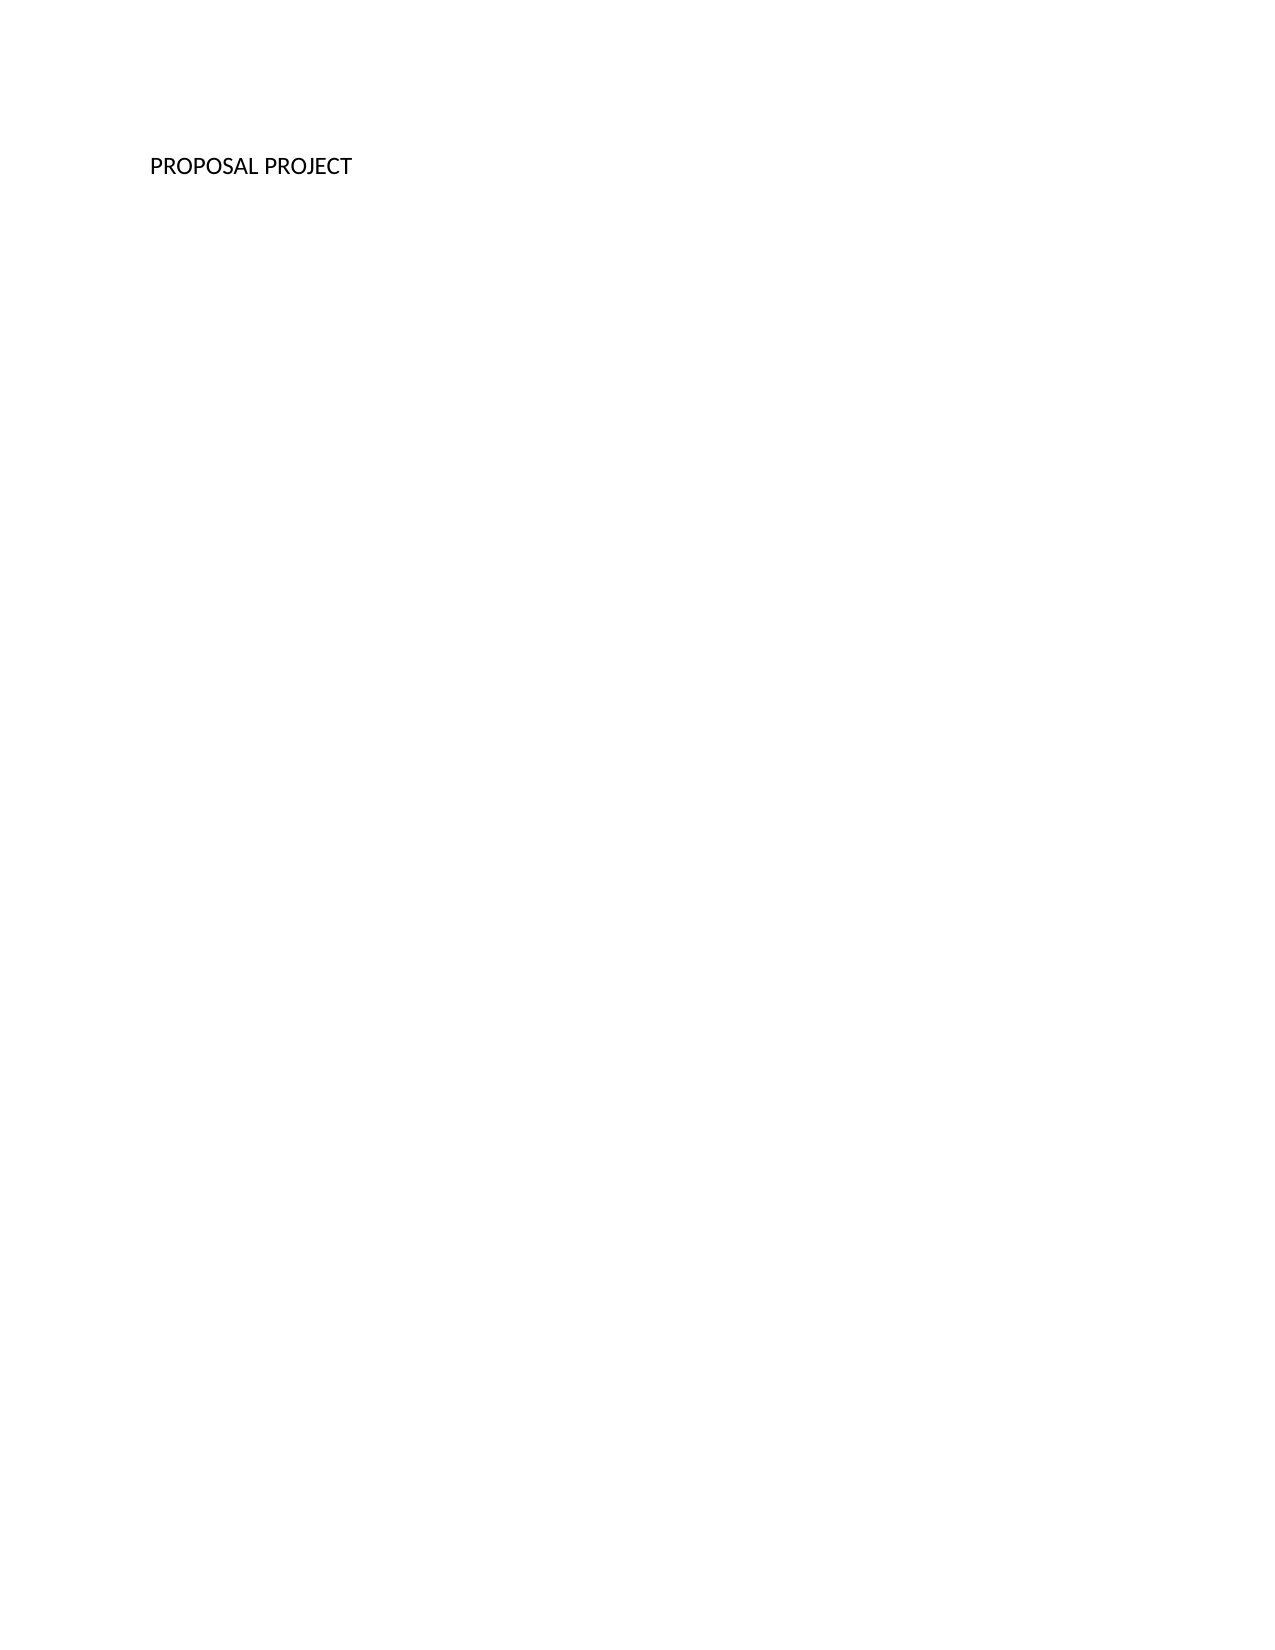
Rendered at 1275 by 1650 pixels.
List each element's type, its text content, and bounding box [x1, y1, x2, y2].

text PROPOSAL PROJECT [150, 150, 1125, 181]
